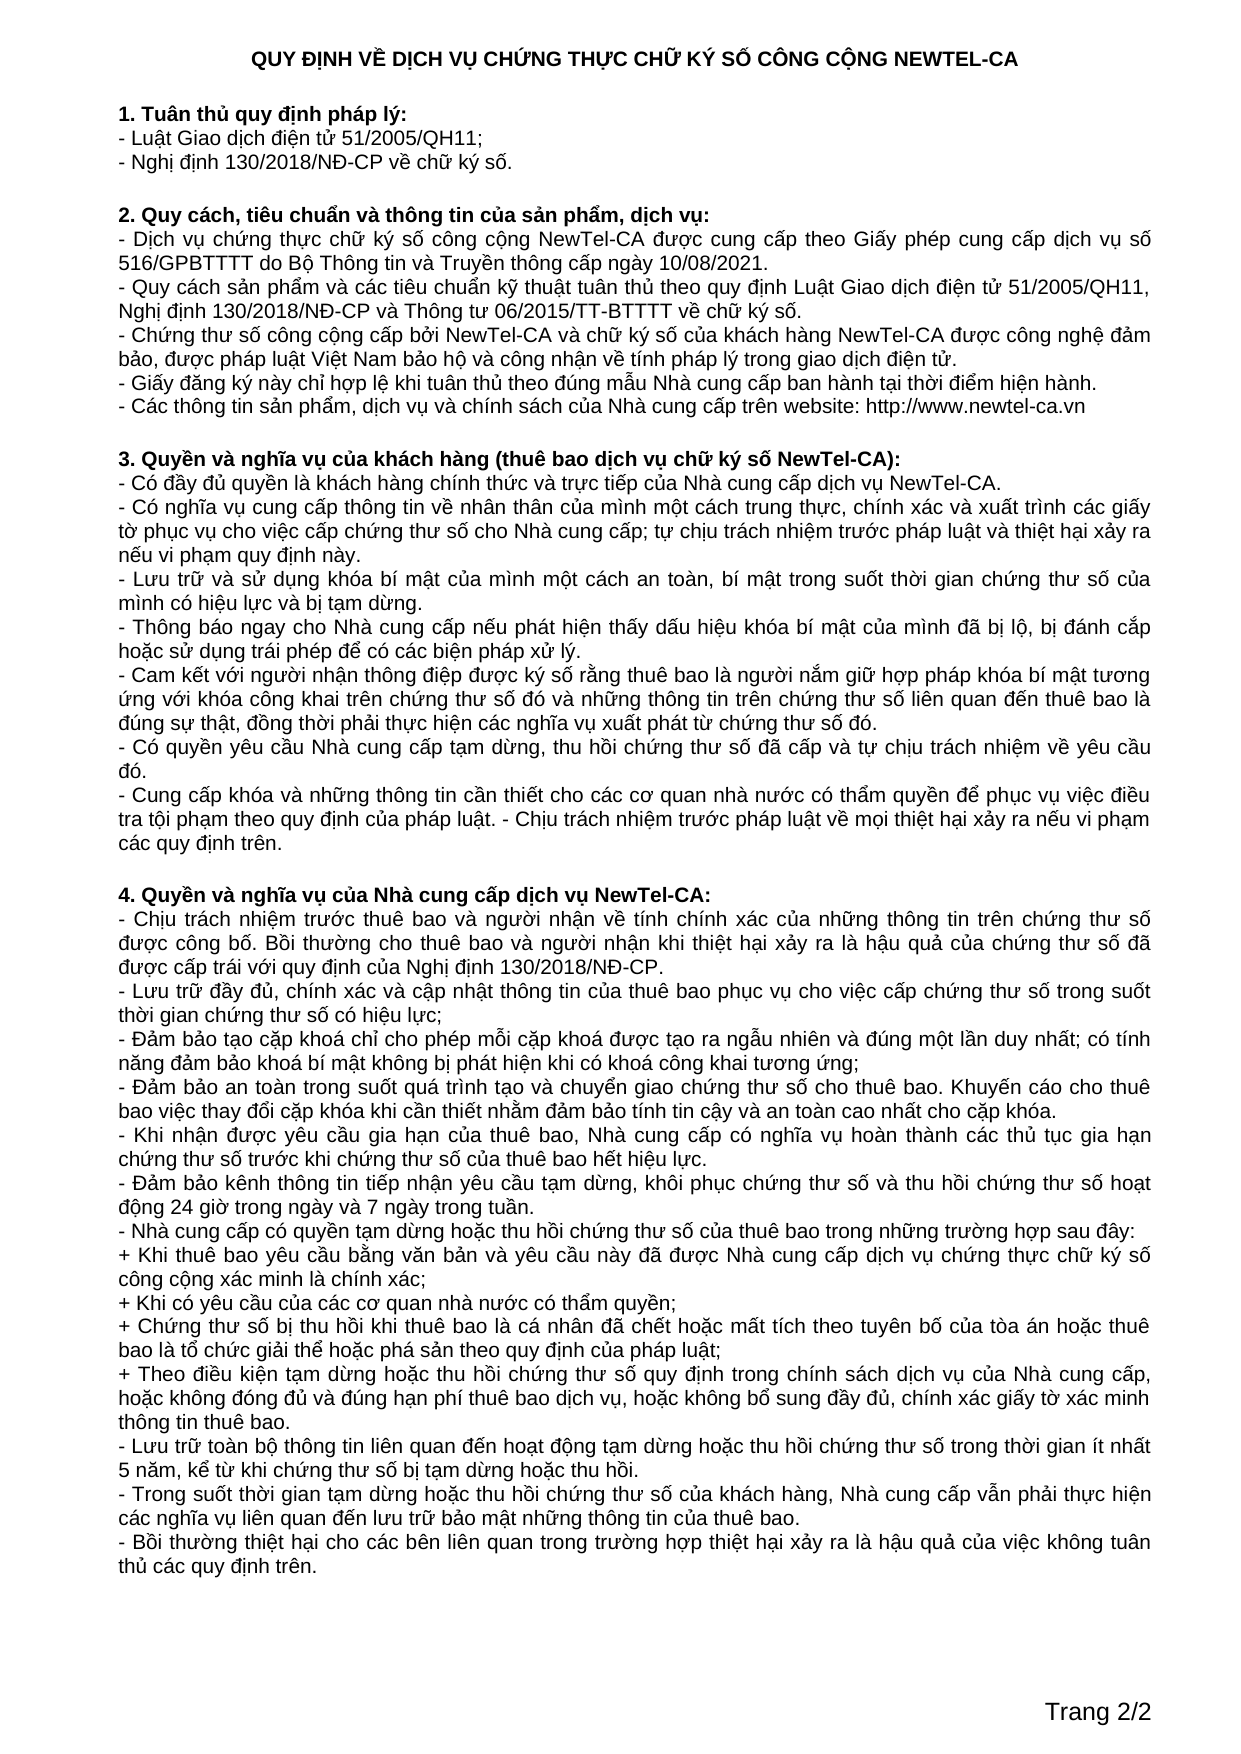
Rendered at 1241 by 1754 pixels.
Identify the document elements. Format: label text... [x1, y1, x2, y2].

text - Quy cách sản phẩm và các tiêu chuẩn kỹ thuật tuân thủ theo quy định Luật Giao dịch điện tử 51/2005/QH11, Nghị định 130/2018/NĐ-CP và Thông tư 06/2015/TT-BTTTT về chữ ký số. [118, 274, 1152, 322]
text 3. Quyền và nghĩa vụ của khách hàng (thuê bao dịch vụ chữ ký số NewTel-CA): [118, 447, 1152, 471]
text - Trong suốt thời gian tạm dừng hoặc thu hồi chứng thư số của khách hàng, Nhà cung cấp vẫn phải thực hiện các nghĩa vụ liên quan đến lưu trữ bảo mật những thông tin của thuê bao. [118, 1482, 1152, 1530]
text - Chịu trách nhiệm trước thuê bao và người nhận về tính chính xác của những thông tin trên chứng thư số được công bố. Bồi thường cho thuê bao và người nhận khi thiệt hại xảy ra là hậu quả của chứng thư số đã được cấp trái với quy định của Nghị định 130/2018/NĐ-CP. [118, 907, 1152, 979]
text - Thông báo ngay cho Nhà cung cấp nếu phát hiện thấy dấu hiệu khóa bí mật của mình đã bị lộ, bị đánh cắp hoặc sử dụng trái phép để có các biện pháp xử lý. [118, 615, 1152, 663]
text - Đảm bảo kênh thông tin tiếp nhận yêu cầu tạm dừng, khôi phục chứng thư số và thu hồi chứng thư số hoạt động 24 giờ trong ngày và 7 ngày trong tuần. [118, 1171, 1152, 1218]
text - Giấy đăng ký này chỉ hợp lệ khi tuân thủ theo đúng mẫu Nhà cung cấp ban hành tại thời điểm hiện hành. [118, 370, 1152, 394]
text - Có nghĩa vụ cung cấp thông tin về nhân thân của mình một cách trung thực, chính xác và xuất trình các giấy tờ phục vụ cho việc cấp chứng thư số cho Nhà cung cấp; tự chịu trách nhiệm trước pháp luật và thiệt hại xảy ra nếu vi phạm quy định này. [118, 495, 1152, 567]
text - Có đầy đủ quyền là khách hàng chính thức và trực tiếp của Nhà cung cấp dịch vụ NewTel-CA. [118, 471, 1152, 495]
text + Chứng thư số bị thu hồi khi thuê bao là cá nhân đã chết hoặc mất tích theo tuyên bố của tòa án hoặc thuê bao là tổ chức giải thể hoặc phá sản theo quy định của pháp luật; [118, 1314, 1152, 1362]
text - Cung cấp khóa và những thông tin cần thiết cho các cơ quan nhà nước có thẩm quyền để phục vụ việc điều tra tội phạm theo quy định của pháp luật. - Chịu trách nhiệm trước pháp luật về mọi thiệt hại xảy ra nếu vi phạm các quy định trên. [118, 782, 1152, 854]
text - Bồi thường thiệt hại cho các bên liên quan trong trường hợp thiệt hại xảy ra là hậu quả của việc không tuân thủ các quy định trên. [118, 1530, 1152, 1578]
text - Đảm bảo tạo cặp khoá chỉ cho phép mỗi cặp khoá được tạo ra ngẫu nhiên và đúng một lần duy nhất; có tính năng đảm bảo khoá bí mật không bị phát hiện khi có khoá công khai tương ứng; [118, 1027, 1152, 1075]
text - Luật Giao dịch điện tử 51/2005/QH11; [118, 126, 1152, 150]
text - Lưu trữ toàn bộ thông tin liên quan đến hoạt động tạm dừng hoặc thu hồi chứng thư số trong thời gian ít nhất 5 năm, kể từ khi chứng thư số bị tạm dừng hoặc thu hồi. [118, 1434, 1152, 1482]
text - Có quyền yêu cầu Nhà cung cấp tạm dừng, thu hồi chứng thư số đã cấp và tự chịu trách nhiệm về yêu cầu đó. [118, 734, 1152, 782]
text 1. Tuân thủ quy định pháp lý: [118, 102, 1152, 126]
text - Khi nhận được yêu cầu gia hạn của thuê bao, Nhà cung cấp có nghĩa vụ hoàn thành các thủ tục gia hạn chứng thư số trước khi chứng thư số của thuê bao hết hiệu lực. [118, 1123, 1152, 1171]
text - Nhà cung cấp có quyền tạm dừng hoặc thu hồi chứng thư số của thuê bao trong những trường hợp sau đây: [118, 1218, 1152, 1242]
text - Đảm bảo an toàn trong suốt quá trình tạo và chuyển giao chứng thư số cho thuê bao. Khuyến cáo cho thuê bao việc thay đổi cặp khóa khi cần thiết nhằm đảm bảo tính tin cậy và an toàn cao nhất cho cặp khóa. [118, 1075, 1152, 1123]
text - Chứng thư số công cộng cấp bởi NewTel-CA và chữ ký số của khách hàng NewTel-CA được công nghệ đảm bảo, được pháp luật Việt Nam bảo hộ và công nhận về tính pháp lý trong giao dịch điện tử. [118, 322, 1152, 370]
text 2. Quy cách, tiêu chuẩn và thông tin của sản phẩm, dịch vụ: [118, 203, 1152, 227]
text + Theo điều kiện tạm dừng hoặc thu hồi chứng thư số quy định trong chính sách dịch vụ của Nhà cung cấp, hoặc không đóng đủ và đúng hạn phí thuê bao dịch vụ, hoặc không bổ sung đầy đủ, chính xác giấy tờ xác minh thông tin thuê bao. [118, 1362, 1152, 1434]
text QUY ĐỊNH VỀ DỊCH VỤ CHỨNG THỰC CHỮ KÝ SỐ CÔNG CỘNG NEWTEL-CA [118, 47, 1152, 71]
text + Khi có yêu cầu của các cơ quan nhà nước có thẩm quyền; [118, 1290, 1152, 1314]
text - Dịch vụ chứng thực chữ ký số công cộng NewTel-CA được cung cấp theo Giấy phép cung cấp dịch vụ số 516/GPBTTTT do Bộ Thông tin và Truyền thông cấp ngày 10/08/2021. [118, 227, 1152, 274]
text - Các thông tin sản phẩm, dịch vụ và chính sách của Nhà cung cấp trên website: http://www.newtel-ca.vn [118, 394, 1152, 418]
text - Lưu trữ đầy đủ, chính xác và cập nhật thông tin của thuê bao phục vụ cho việc cấp chứng thư số trong suốt thời gian chứng thư số có hiệu lực; [118, 979, 1152, 1027]
text - Nghị định 130/2018/NĐ-CP về chữ ký số. [118, 150, 1152, 174]
text + Khi thuê bao yêu cầu bằng văn bản và yêu cầu này đã được Nhà cung cấp dịch vụ chứng thực chữ ký số công cộng xác minh là chính xác; [118, 1242, 1152, 1290]
text 4. Quyền và nghĩa vụ của Nhà cung cấp dịch vụ NewTel-CA: [118, 883, 1152, 907]
text - Lưu trữ và sử dụng khóa bí mật của mình một cách an toàn, bí mật trong suốt thời gian chứng thư số của mình có hiệu lực và bị tạm dừng. [118, 567, 1152, 615]
text - Cam kết với người nhận thông điệp được ký số rằng thuê bao là người nắm giữ hợp pháp khóa bí mật tương ứng với khóa công khai trên chứng thư số đó và những thông tin trên chứng thư số liên quan đến thuê bao là đúng sự thật, đồng thời phải thực hiện các nghĩa vụ xuất phát từ chứng thư số đó. [118, 663, 1152, 734]
